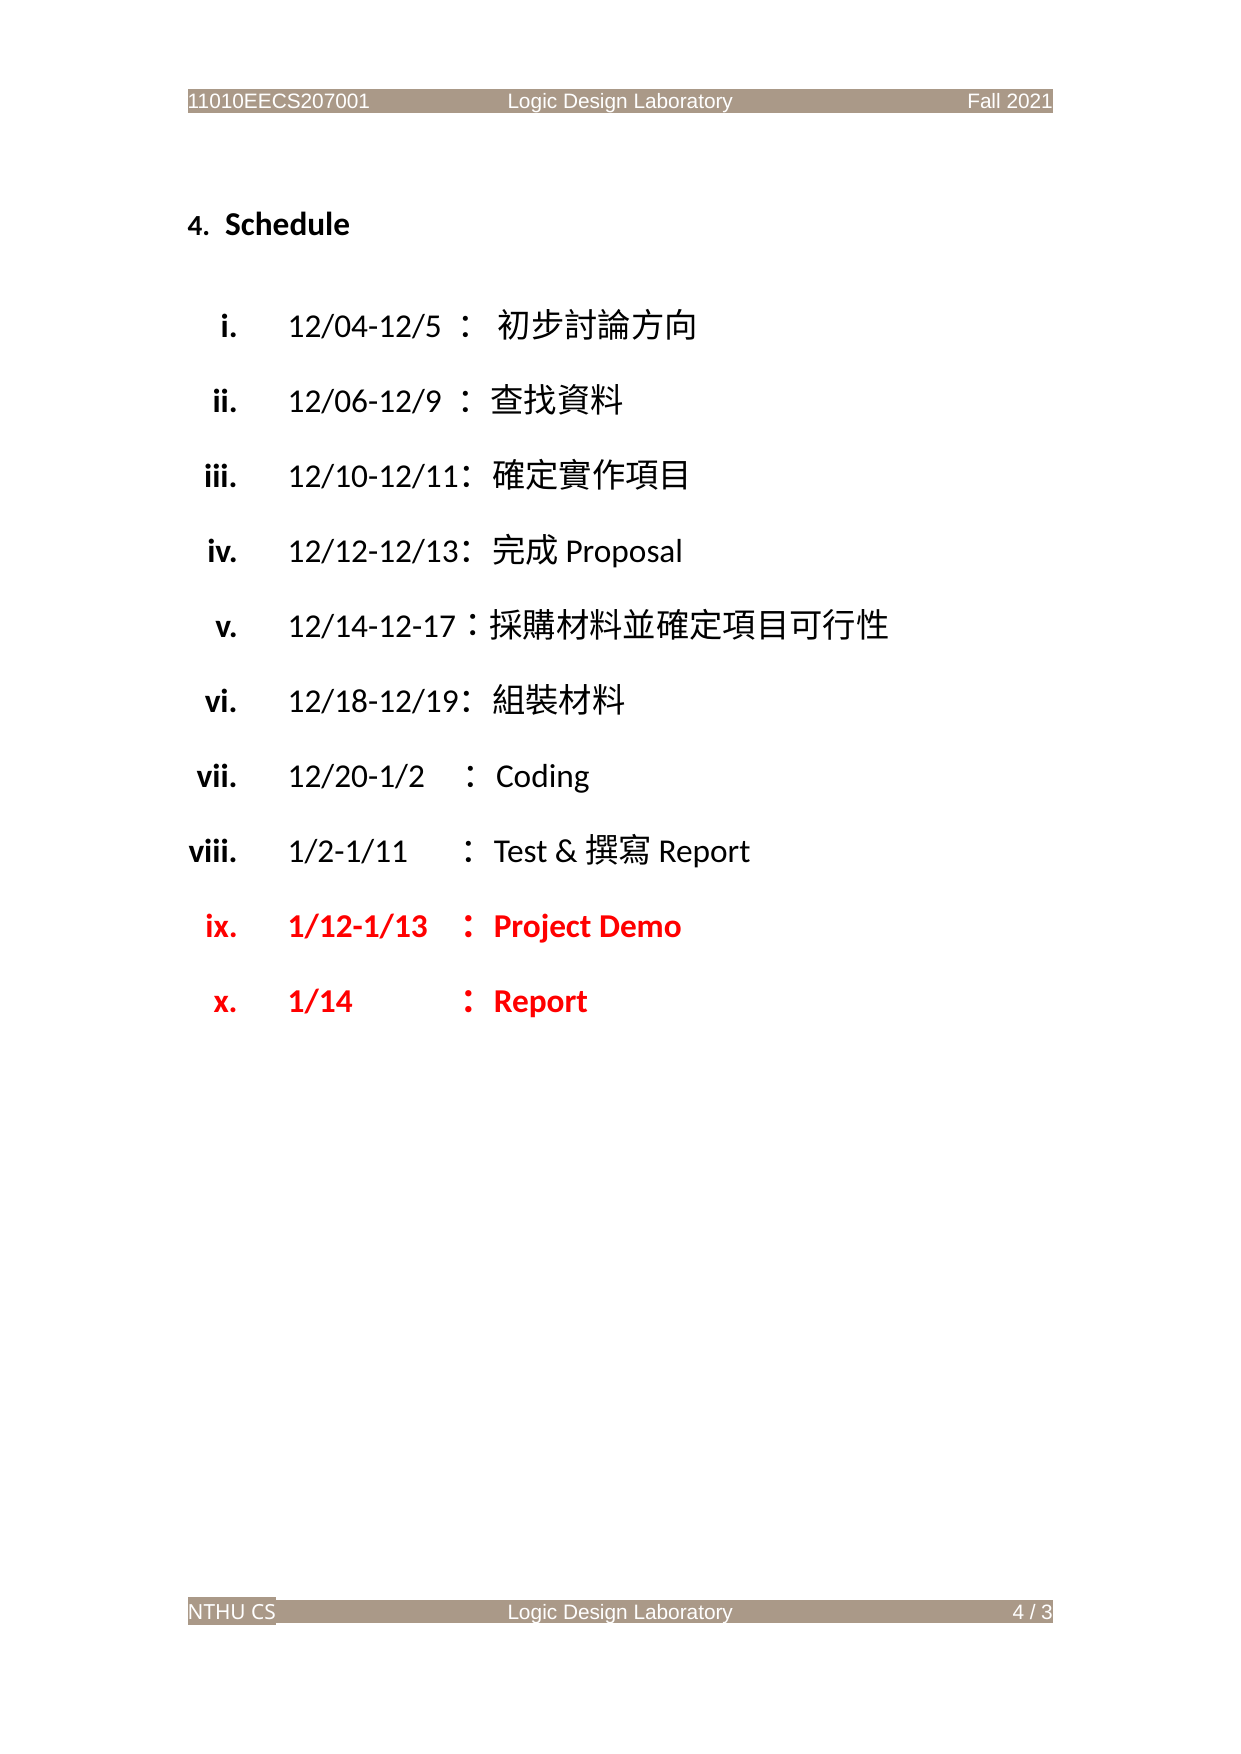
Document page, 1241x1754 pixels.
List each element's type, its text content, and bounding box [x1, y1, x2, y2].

list 12/04-12/5 ： 初步討論方向 [237, 286, 1053, 361]
list 12/12-12/13：完成Proposal [237, 511, 1053, 586]
list 12/06-12/9 ：查找資料 [237, 361, 1053, 436]
list 12/18-12/19：組裝材料 [237, 661, 1053, 736]
list 1/14 ：Report [237, 961, 1053, 1036]
list 1/2-1/11 ：Test & 撰寫Report [237, 811, 1053, 886]
list 12/20-1/2 ：Coding [237, 736, 1053, 811]
list Schedule [187, 186, 1053, 261]
list 1/12-1/13 ：Project Demo [237, 886, 1053, 961]
list 12/14-12-17：採購材料並確定項目可行性 [237, 586, 1053, 661]
list 12/10-12/11：確定實作項目 [237, 436, 1053, 511]
